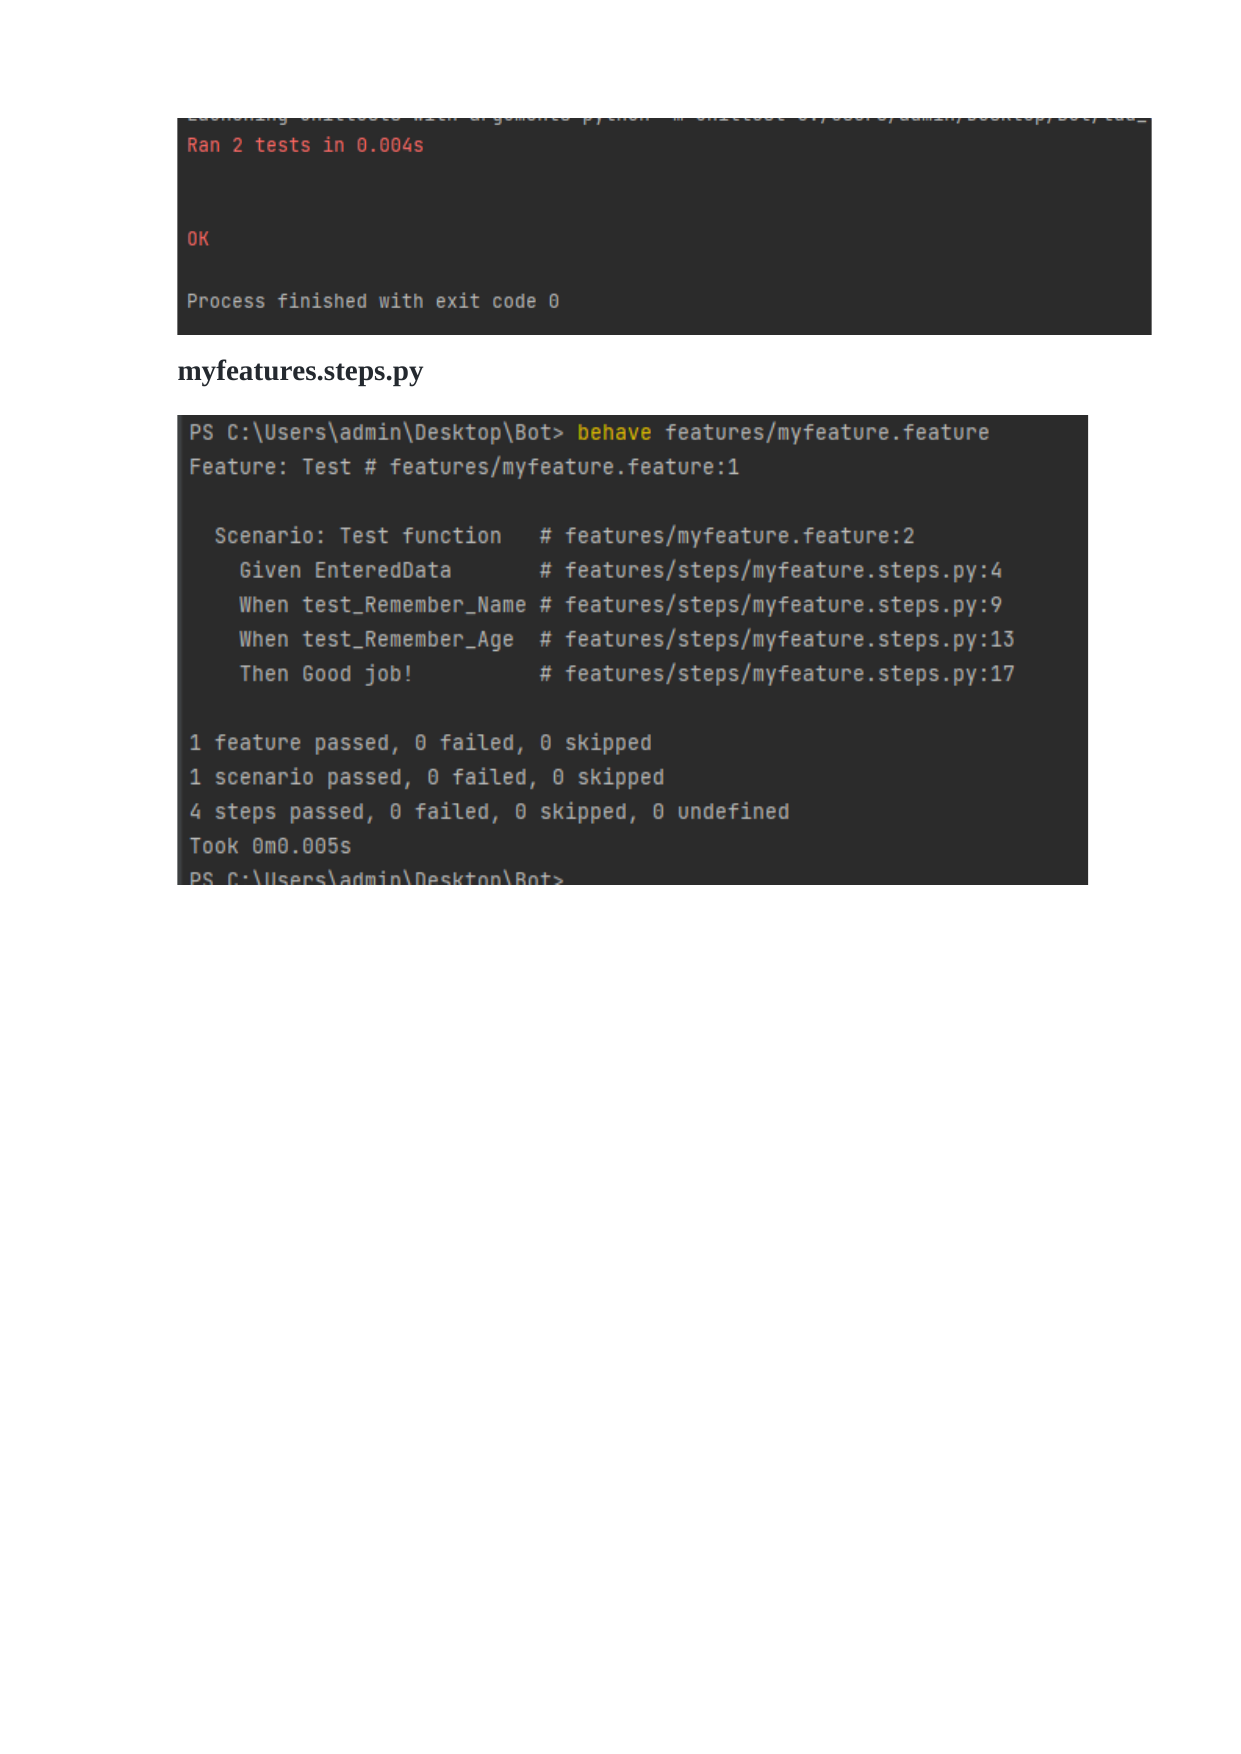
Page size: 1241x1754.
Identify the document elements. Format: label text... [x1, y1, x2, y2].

text myfeatures.steps.py [177, 353, 1152, 387]
picture [177, 118, 1152, 335]
picture [177, 415, 1089, 885]
